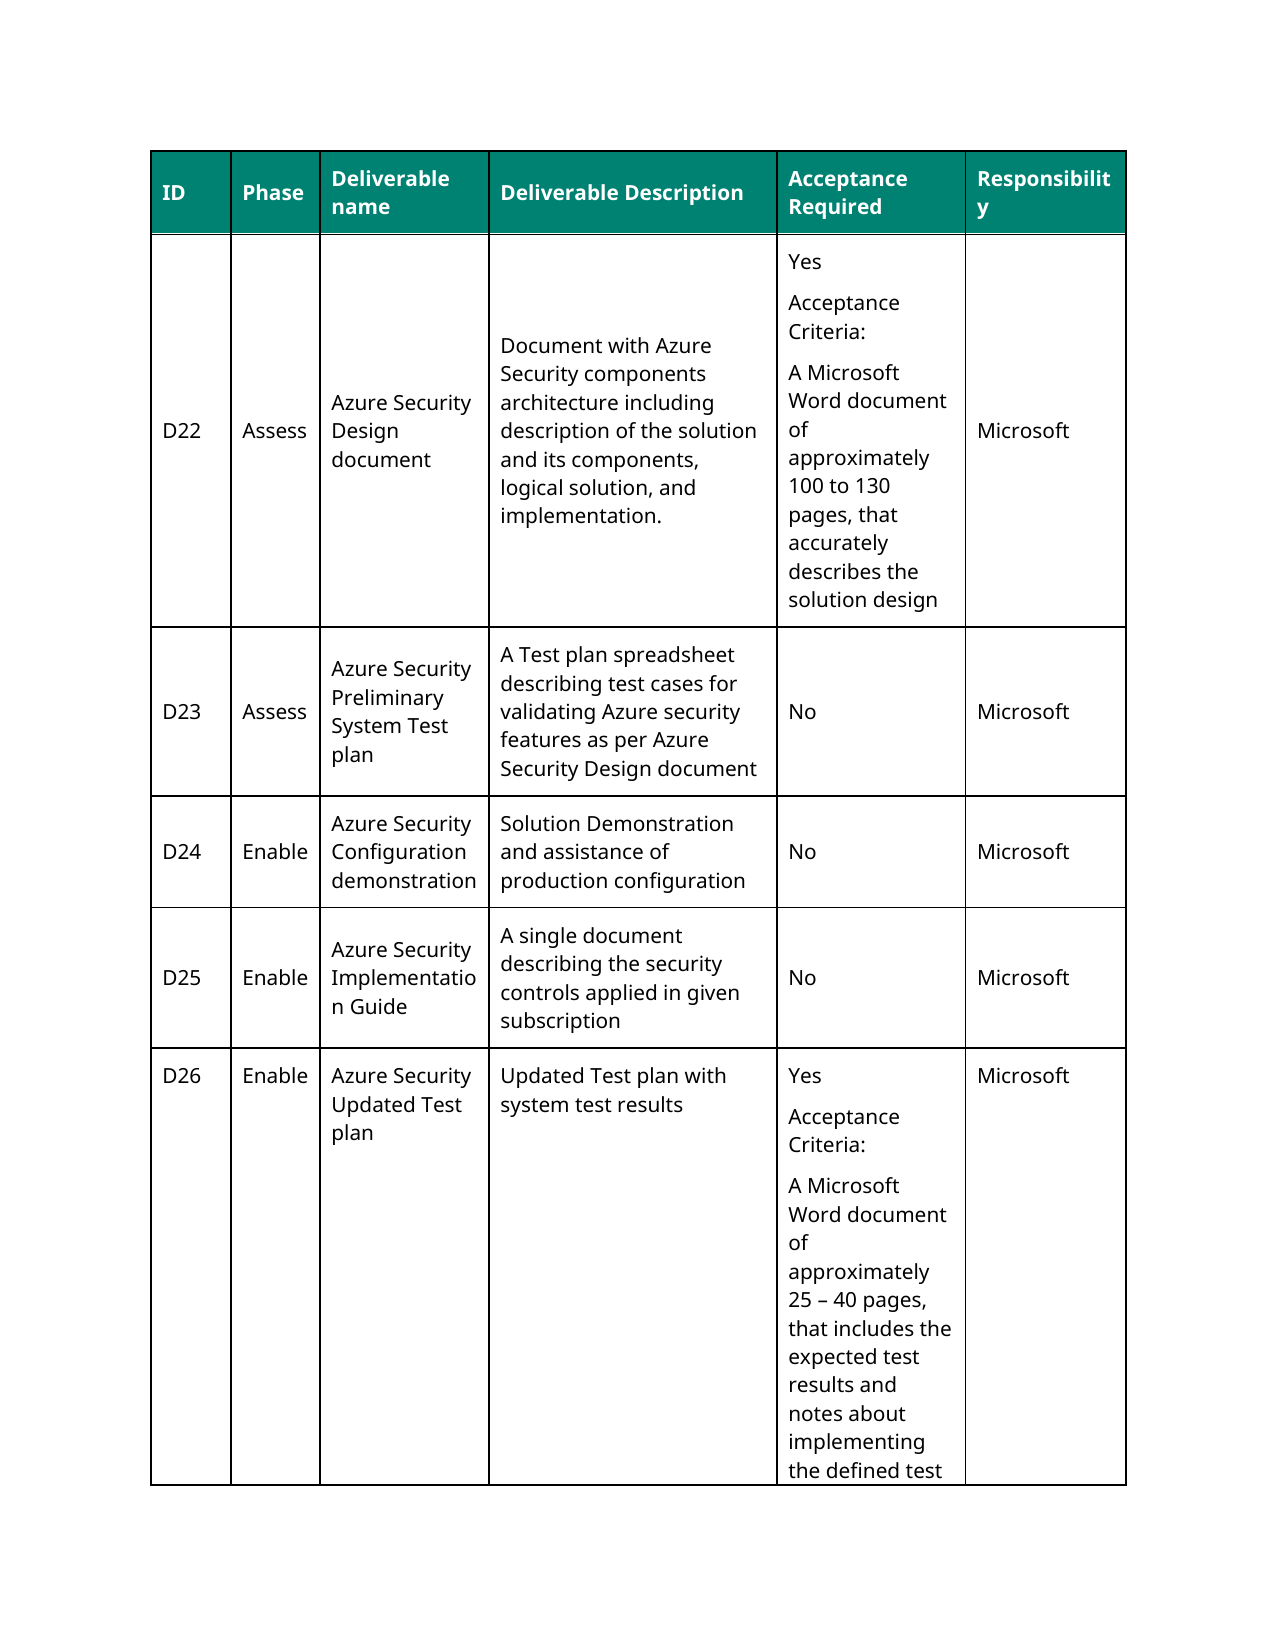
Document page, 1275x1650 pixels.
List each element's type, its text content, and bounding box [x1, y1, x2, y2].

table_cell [778, 1049, 965, 1484]
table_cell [490, 1049, 776, 1484]
table_cell D23 [152, 628, 230, 795]
table_cell Enable [232, 908, 319, 1047]
table_cell Document with Azure Security components architecture including description of the solution and its components, logical solution, and implementation. [490, 235, 776, 626]
table_cell D25 [152, 908, 230, 1047]
table_cell D22 [152, 235, 230, 626]
table_header Deliverable name [321, 152, 488, 233]
table_cell Enable [232, 1049, 319, 1484]
table_cell D24 [152, 797, 230, 907]
table_cell A single document describing the security controls applied in given subscription [490, 908, 776, 1047]
table_header Acceptance Required [778, 152, 965, 233]
table_cell Microsoft [966, 797, 1125, 907]
table_cell Assess [232, 628, 319, 795]
table_header Phase [232, 152, 319, 233]
table_cell No [778, 628, 965, 795]
table_cell Azure Security Implementation Guide [321, 908, 488, 1047]
table_cell Microsoft [966, 235, 1125, 626]
table_cell Assess [232, 235, 319, 626]
table_cell Microsoft [966, 1049, 1125, 1484]
table_cell Microsoft [966, 908, 1125, 1047]
table_cell Yes Acceptance Criteria: A Microsoft Word document of approximately 100 to 130 pages, that accurately describes the solution design [778, 235, 965, 626]
table_cell No [778, 797, 965, 907]
table_cell Azure Security Design document [321, 235, 488, 626]
table_cell Azure Security Preliminary System Test plan [321, 628, 488, 795]
table_header Deliverable Description [490, 152, 776, 233]
table_cell Azure Security Updated Test plan [321, 1049, 488, 1484]
table_cell Microsoft [966, 628, 1125, 795]
table_cell A Test plan spreadsheet describing test cases for validating Azure security features as per Azure Security Design document [490, 628, 776, 795]
table_cell D26 [152, 1049, 230, 1484]
table_header Responsibility [966, 152, 1125, 233]
table_header ID [152, 152, 230, 233]
table_cell Solution Demonstration and assistance of production configuration [490, 797, 776, 907]
table_cell Azure Security Configuration demonstration [321, 797, 488, 907]
table_cell Enable [232, 797, 319, 907]
table_cell No [778, 908, 965, 1047]
